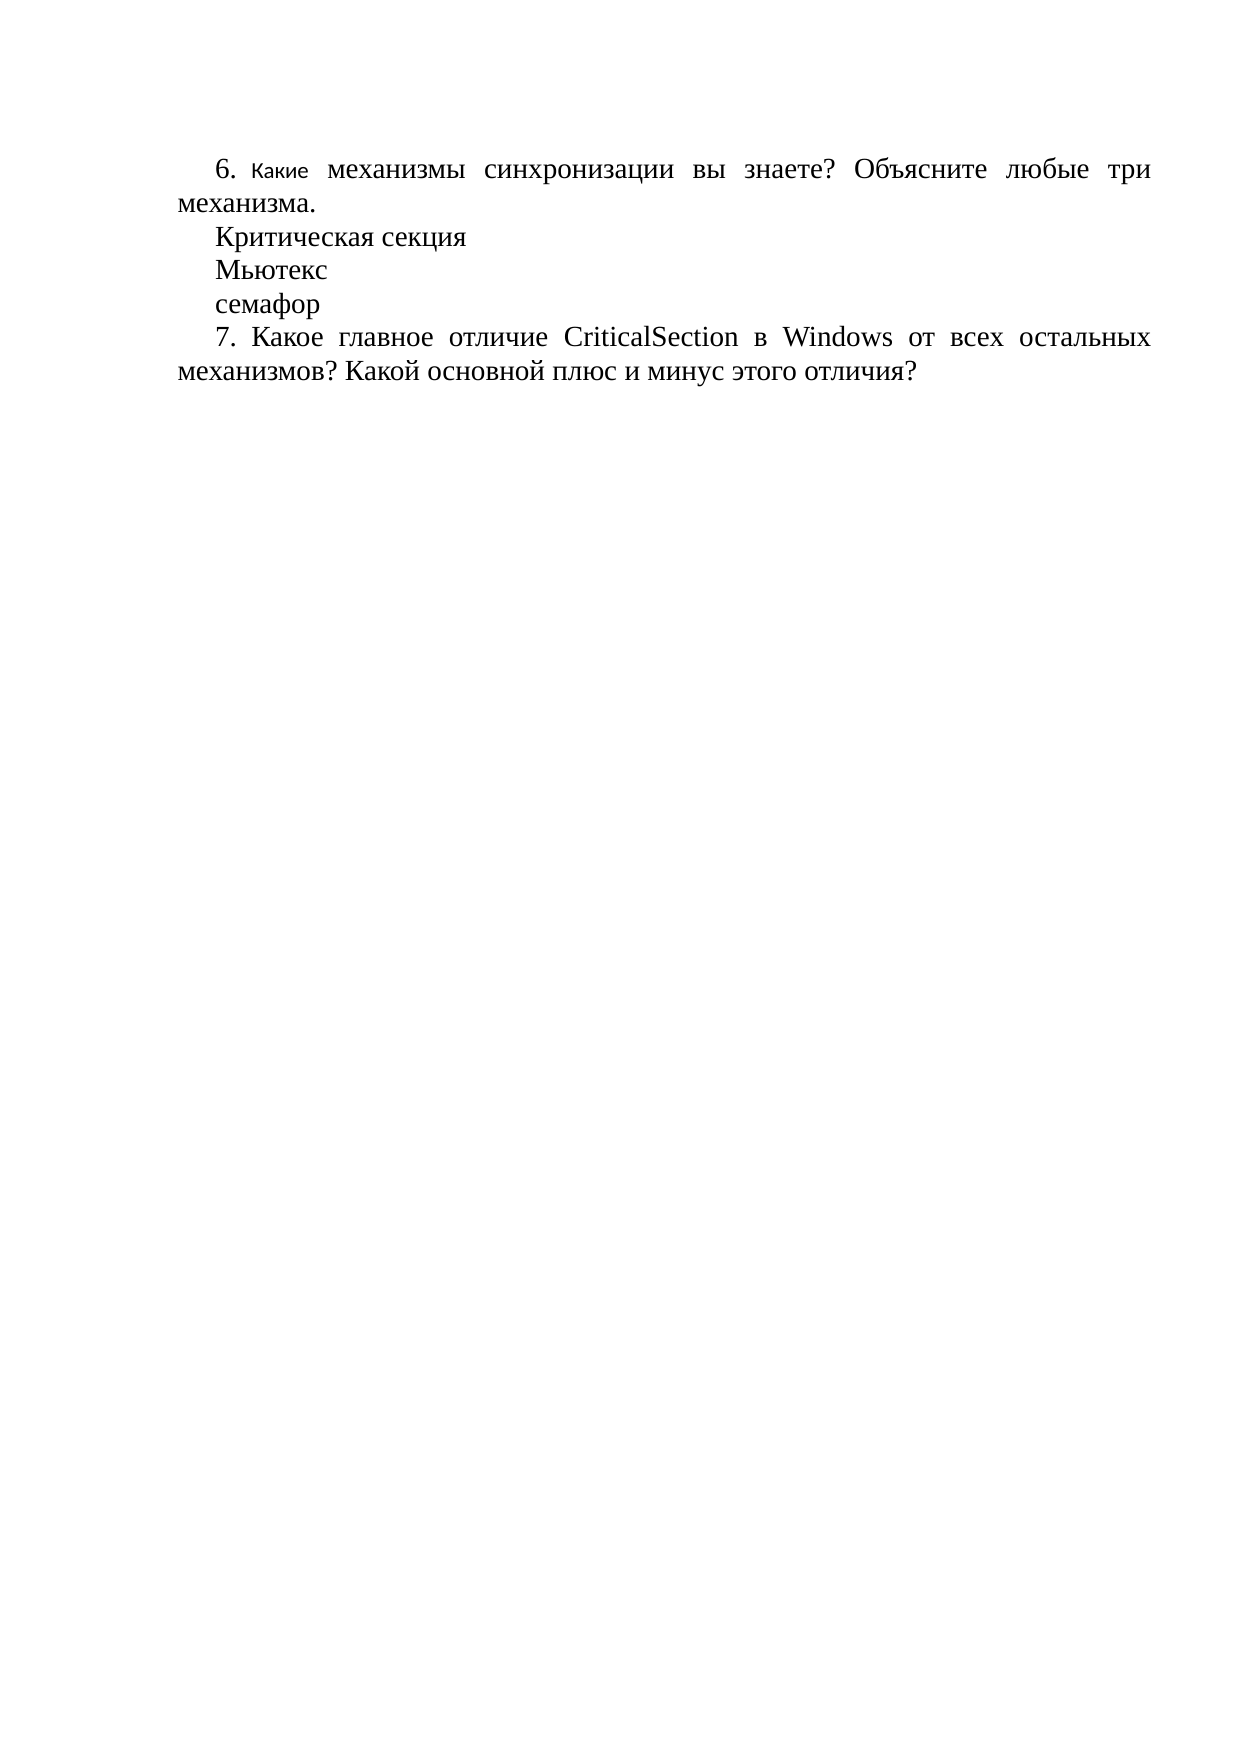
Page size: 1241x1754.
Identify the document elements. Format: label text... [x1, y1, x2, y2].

list Критическая секция [215, 219, 1152, 252]
list Какие механизмы синхронизации вы знаете? Объясните любые три механизма. [177, 152, 1152, 219]
list Мьютекс [215, 252, 1152, 286]
list Какое главное отличие CriticalSection в Windows от всех остальных механизмов? Какой основной плюс и минус этого отличия? [177, 319, 1152, 386]
list семафор [215, 286, 1152, 319]
